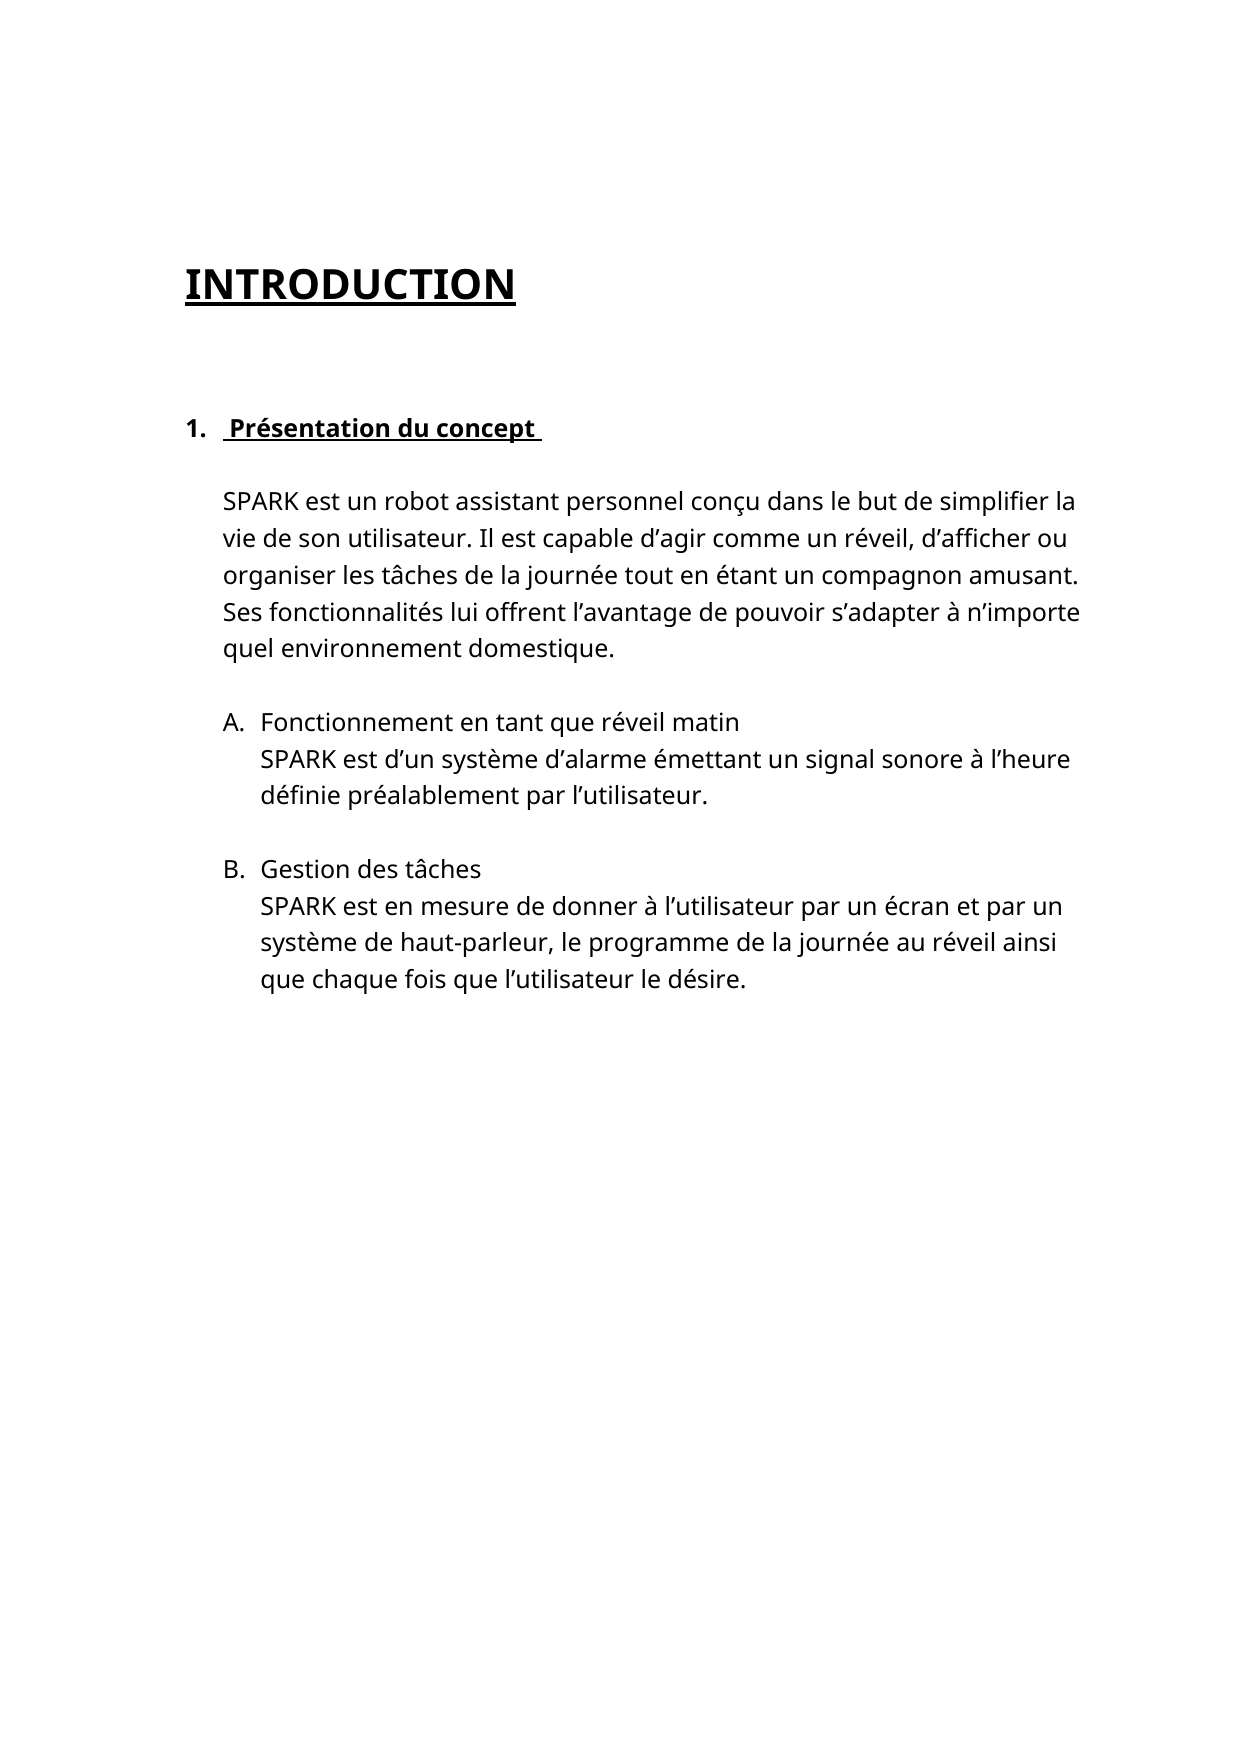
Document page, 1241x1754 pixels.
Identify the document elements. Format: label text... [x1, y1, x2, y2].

list Fonctionnement en tant que réveil matin [223, 704, 1093, 738]
list SPARK est un robot assistant personnel conçu dans le but de simplifier la vie de son utilisateur. Il est capable d’agir comme un réveil, d’afficher ou organiser les tâches de la journée tout en étant un compagnon amusant. Ses fonctionnalités lui offrent l’avantage de pouvoir s’adapter à n’importe quel environnement domestique. [223, 484, 1093, 665]
list SPARK est d’un système d’alarme émettant un signal sonore à l’heure définie préalablement par l’utilisateur. [260, 741, 1093, 812]
list Gestion des tâches [223, 852, 1093, 886]
list Présentation du concept [185, 410, 1093, 444]
text INTRODUCTION [185, 254, 1093, 311]
list SPARK est en mesure de donner à l’utilisateur par un écran et par un système de haut-parleur, le programme de la journée au réveil ainsi que chaque fois que l’utilisateur le désire. [260, 888, 1093, 996]
